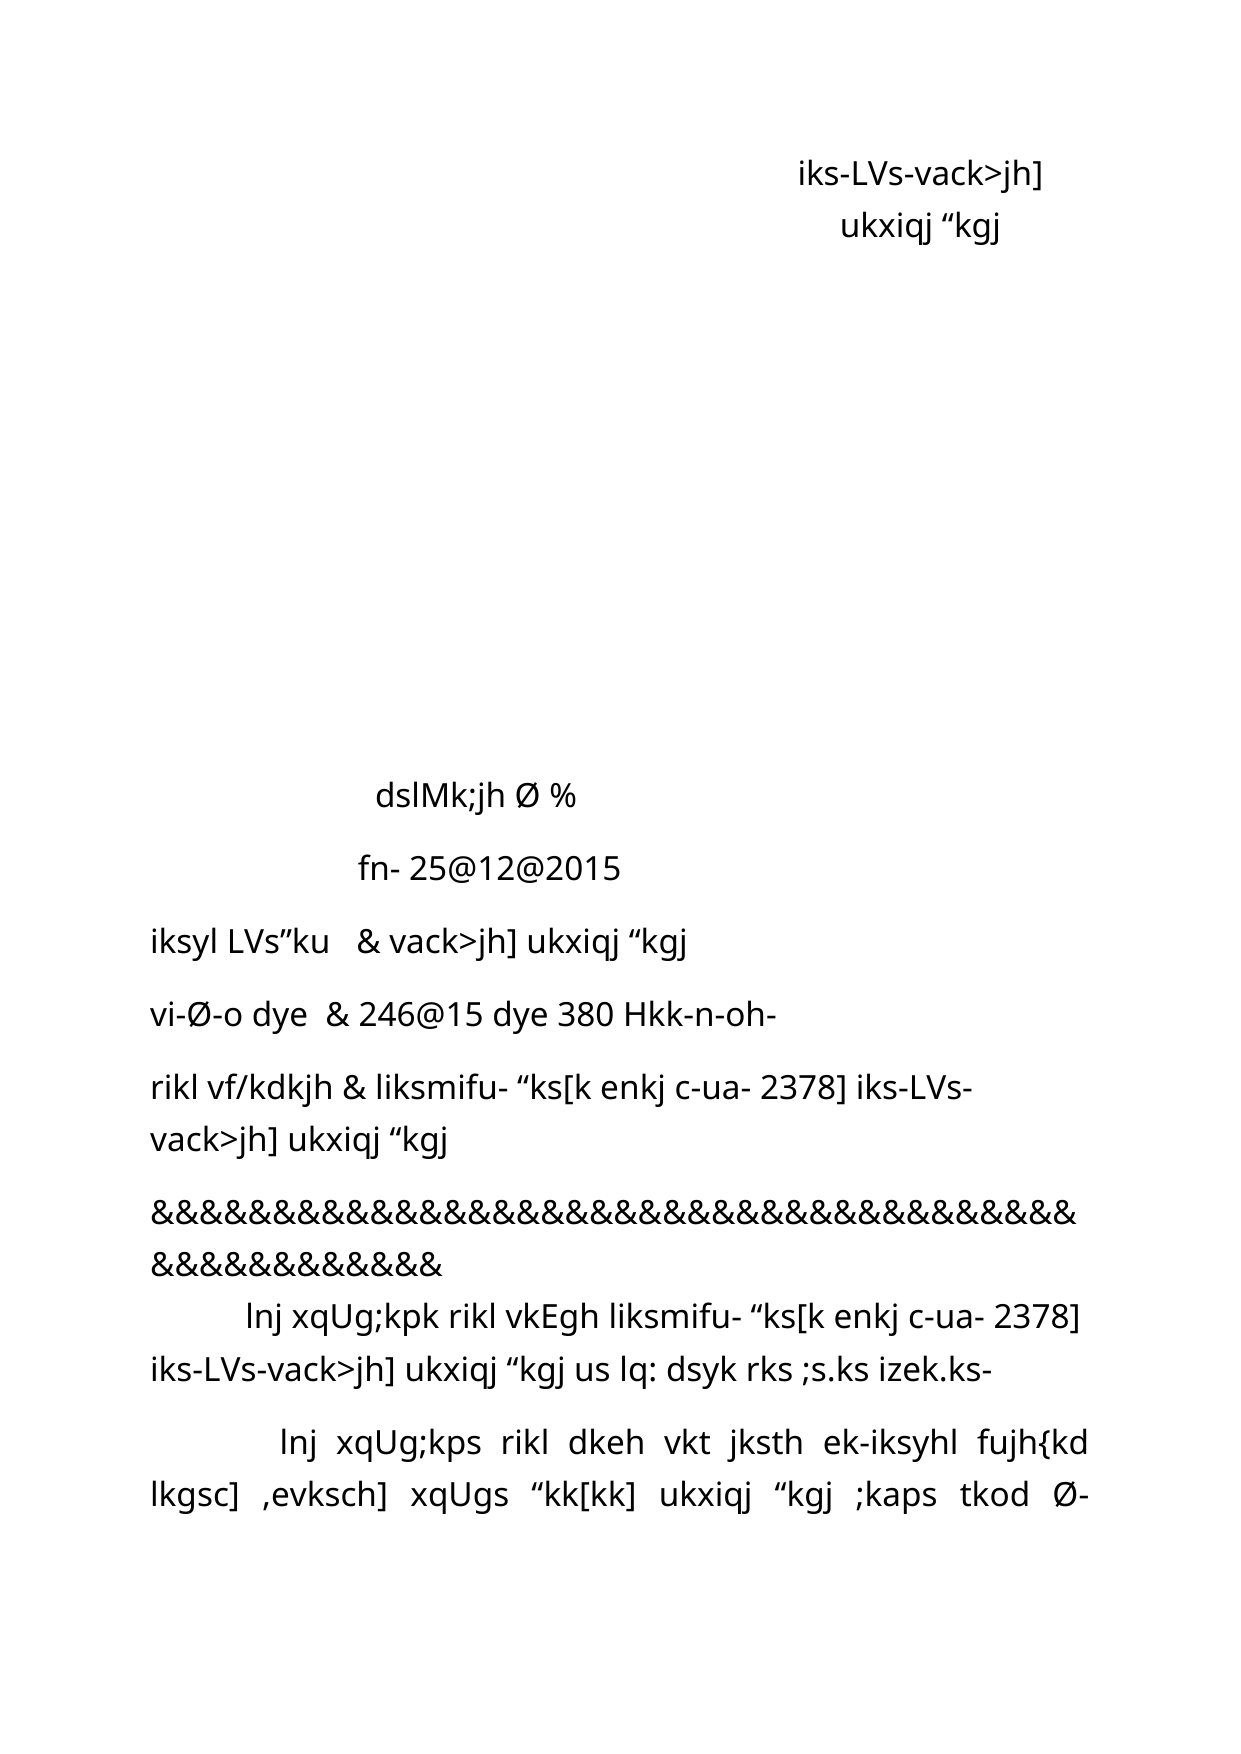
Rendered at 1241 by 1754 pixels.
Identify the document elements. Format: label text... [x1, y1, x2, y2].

text rikl vf/kdkjh & liksmifu- “ks[k enkj c-ua- 2378] iks-LVs-vack>jh] ukxiqj “kgj [150, 1064, 1090, 1161]
text iksyl LVs”ku & vack>jh] ukxiqj “kgj [150, 918, 1090, 963]
text lnj xqUg;kpk rikl vkEgh liksmifu- “ks[k enkj c-ua- 2378] iks-LVs-vack>jh] ukxiqj “kgj us lq: dsyk rks ;s.ks izek.ks- [150, 1293, 1090, 1391]
text &&&&&&&&&&&&&&&&&&&&&&&&&&&&&&&&&&&&&&&&&&&&&&&&&& [150, 1189, 1090, 1286]
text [150, 1418, 1090, 1516]
text iks-LVs-vack>jh] ukxiqj “kgj [750, 150, 1090, 248]
text dslMk;jh Ø % [150, 772, 1090, 817]
text fn- 25@12@2015 [150, 844, 1090, 890]
text vi-Ø-o dye & 246@15 dye 380 Hkk-n-oh- [150, 991, 1090, 1036]
